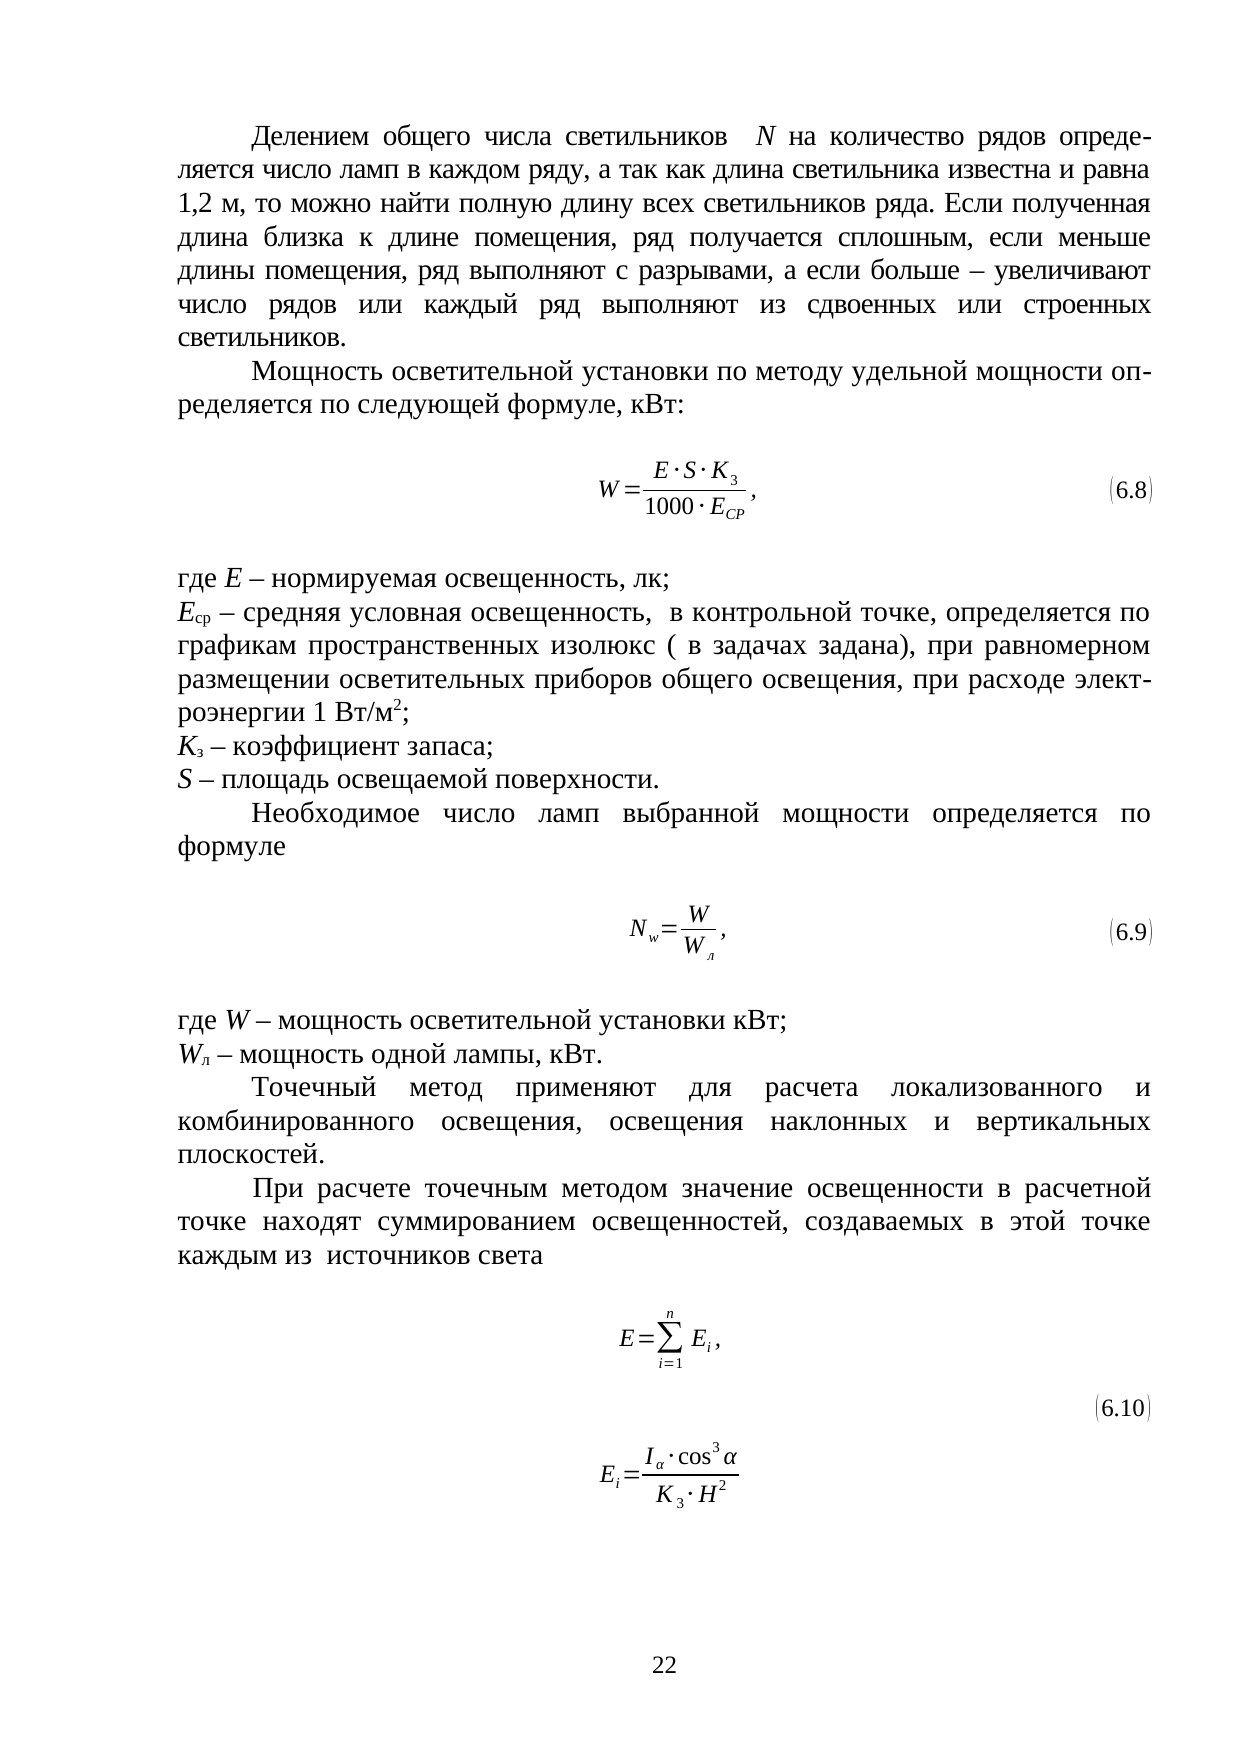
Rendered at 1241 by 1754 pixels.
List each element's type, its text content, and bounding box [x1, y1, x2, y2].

table_header [1073, 1304, 1174, 1512]
text Необходимое число ламп выбранной мощности определяется по формуле [177, 795, 1152, 862]
text где Е – нормируемая освещенность, лк; [177, 560, 1152, 594]
text Кз – коэффициент запаса; [177, 728, 1152, 761]
text Точечный метод применяют для расчета локализованного и комбинированного освещения, освещения наклонных и вертикальных плоскостей. [177, 1069, 1152, 1170]
table_header [177, 1304, 1073, 1512]
text Еср – средняя условная освещенность, в контрольной точке, определяется по графикам пространственных изолюкс ( в задачах задана), при равномерном размещении осветительных приборов общего освещения, при расходе электроэнергии 1 Вт/м2; [177, 594, 1152, 728]
text При расчете точечным методом значение освещенности в расчетной точке находят суммированием освещенностей, создаваемых в этой точке каждым из источников света [177, 1170, 1152, 1271]
text Мощность осветительной установки по методу удельной мощности определяется по следующей формуле, кВт: [177, 353, 1152, 420]
text где W – мощность осветительной установки кВт; [177, 1002, 1152, 1036]
table_header [177, 454, 1089, 527]
text Делением общего числа светильников N на количество рядов определяется число ламп в каждом ряду, а так как длина светильника известна и равна , то можно найти полную длину всех светильников ряда. Если полученная длина близка к длине помещения, ряд получается сплошным, если меньше длины помещения, ряд выполняют с разрывами, а если больше – увеличивают число рядов или каждый ряд выполняют из сдвоенных или строенных светильников. [177, 118, 1152, 353]
text Wл – мощность одной лампы, кВт. [177, 1036, 1152, 1069]
table_header [1089, 896, 1174, 969]
table_header [1089, 454, 1174, 527]
table_header [177, 896, 1089, 969]
text S – площадь освещаемой поверхности. [177, 761, 1152, 795]
